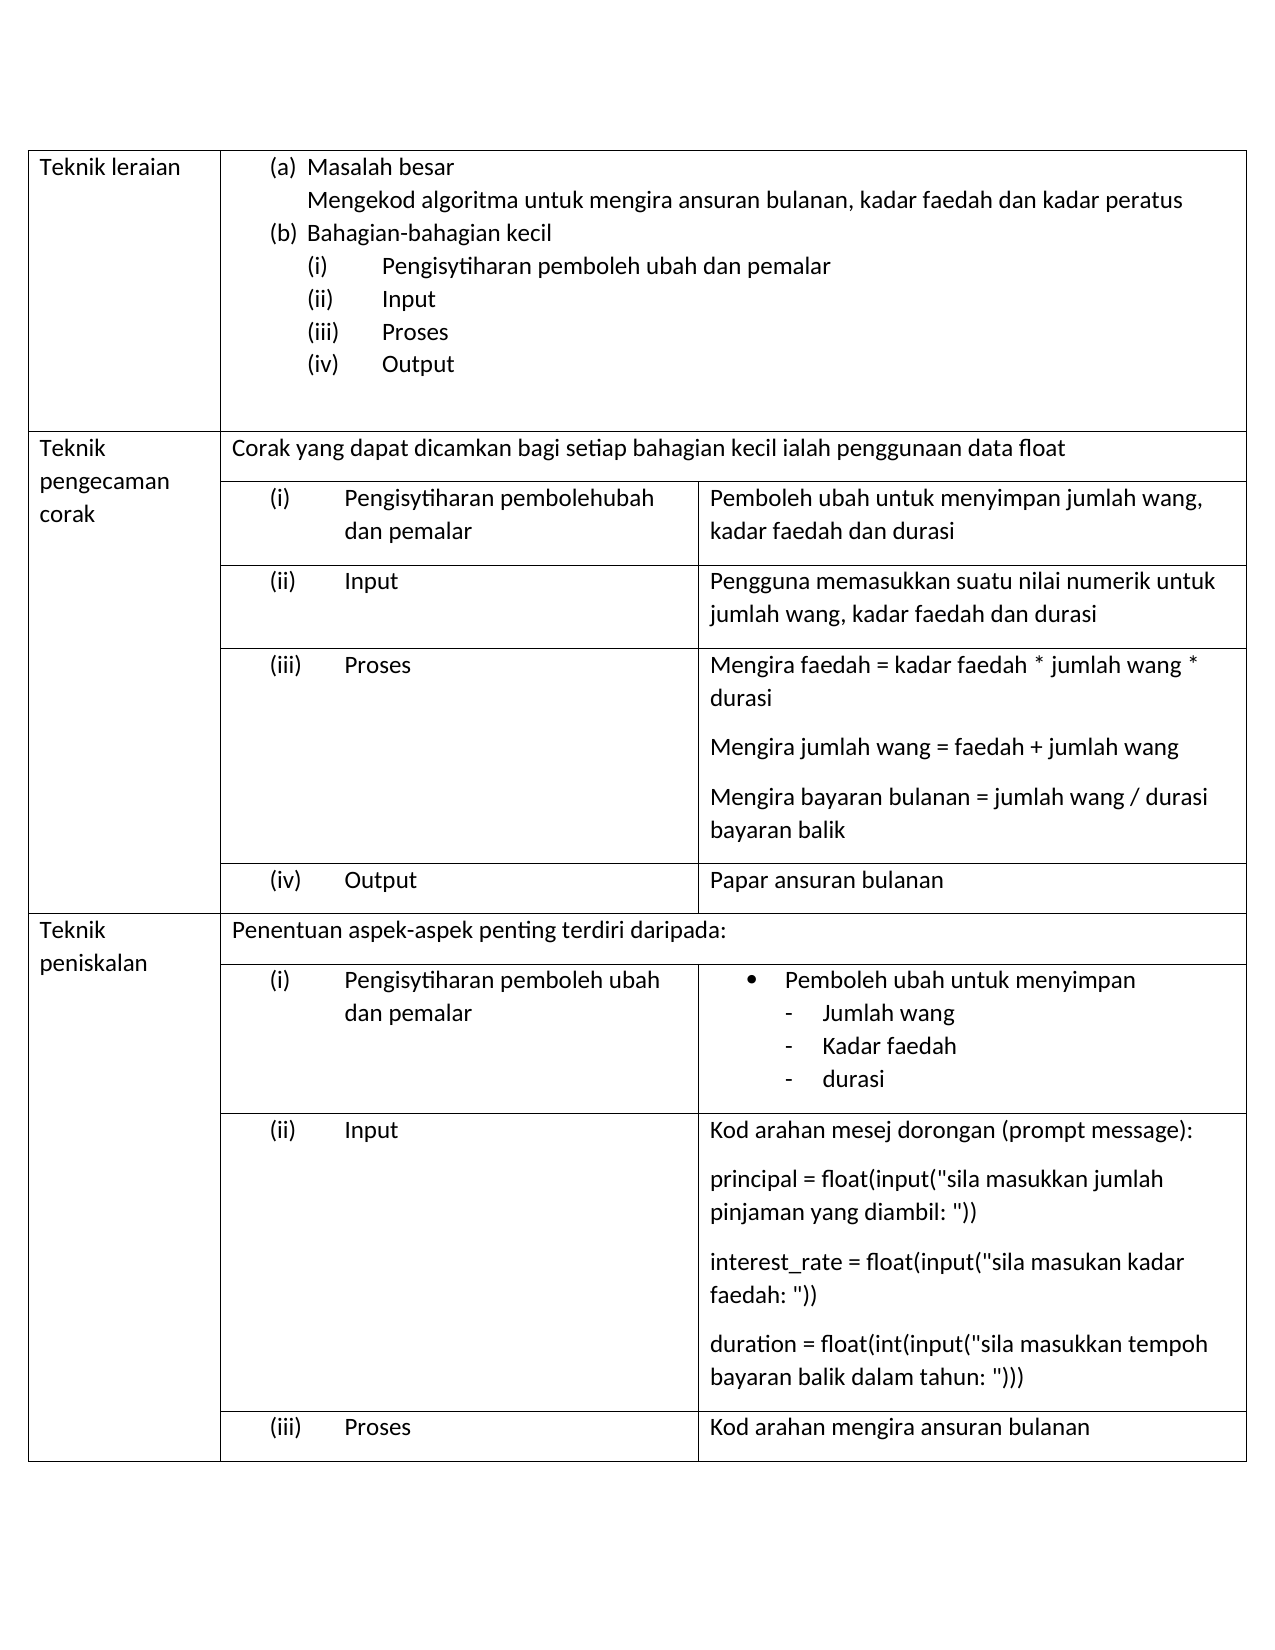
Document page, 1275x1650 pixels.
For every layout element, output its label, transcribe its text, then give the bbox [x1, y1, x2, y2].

table_cell Teknik leraian [29, 151, 220, 431]
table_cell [699, 1412, 1246, 1461]
table_cell Teknik pengecaman corak [29, 432, 220, 913]
table_cell Proses [221, 1412, 698, 1461]
table_cell Input [221, 1114, 698, 1411]
table_cell Output [221, 864, 698, 913]
table_cell Pengisytiharan pemboleh ubah dan pemalar [221, 965, 698, 1113]
table_cell Input [221, 566, 698, 648]
table_cell Papar ansuran bulanan [699, 864, 1246, 913]
table_cell Proses [221, 649, 698, 863]
table_cell Kod arahan mesej dorongan (prompt message): principal = float(input("sila masukkan jumlah pinjaman yang diambil: ")) interest_rate = float(input("sila masukan kadar faedah: ")) duration = float(int(input("sila masukkan tempoh bayaran balik dalam tahun: "))) [699, 1114, 1246, 1411]
table_cell Teknik peniskalan [29, 914, 220, 1461]
table_cell Mengira faedah = kadar faedah * jumlah wang * durasi Mengira jumlah wang = faedah + jumlah wang Mengira bayaran bulanan = jumlah wang / durasi bayaran balik [699, 649, 1246, 863]
table_cell Penentuan aspek-aspek penting terdiri daripada: [221, 914, 1246, 964]
table_cell Pengguna memasukkan suatu nilai numerik untuk jumlah wang, kadar faedah dan durasi [699, 566, 1246, 648]
table_cell Pemboleh ubah untuk menyimpan jumlah wang, kadar faedah dan durasi [699, 482, 1246, 564]
table_cell Pemboleh ubah untuk menyimpan Jumlah wang Kadar faedah durasi [699, 965, 1246, 1113]
table_cell Masalah besar Mengekod algoritma untuk mengira ansuran bulanan, kadar faedah dan kadar peratus Bahagian-bahagian kecil Pengisytiharan pemboleh ubah dan pemalar Input Proses Output [221, 151, 1246, 431]
table_cell Corak yang dapat dicamkan bagi setiap bahagian kecil ialah penggunaan data float [221, 432, 1246, 481]
table_cell Pengisytiharan pembolehubah dan pemalar [221, 482, 698, 564]
